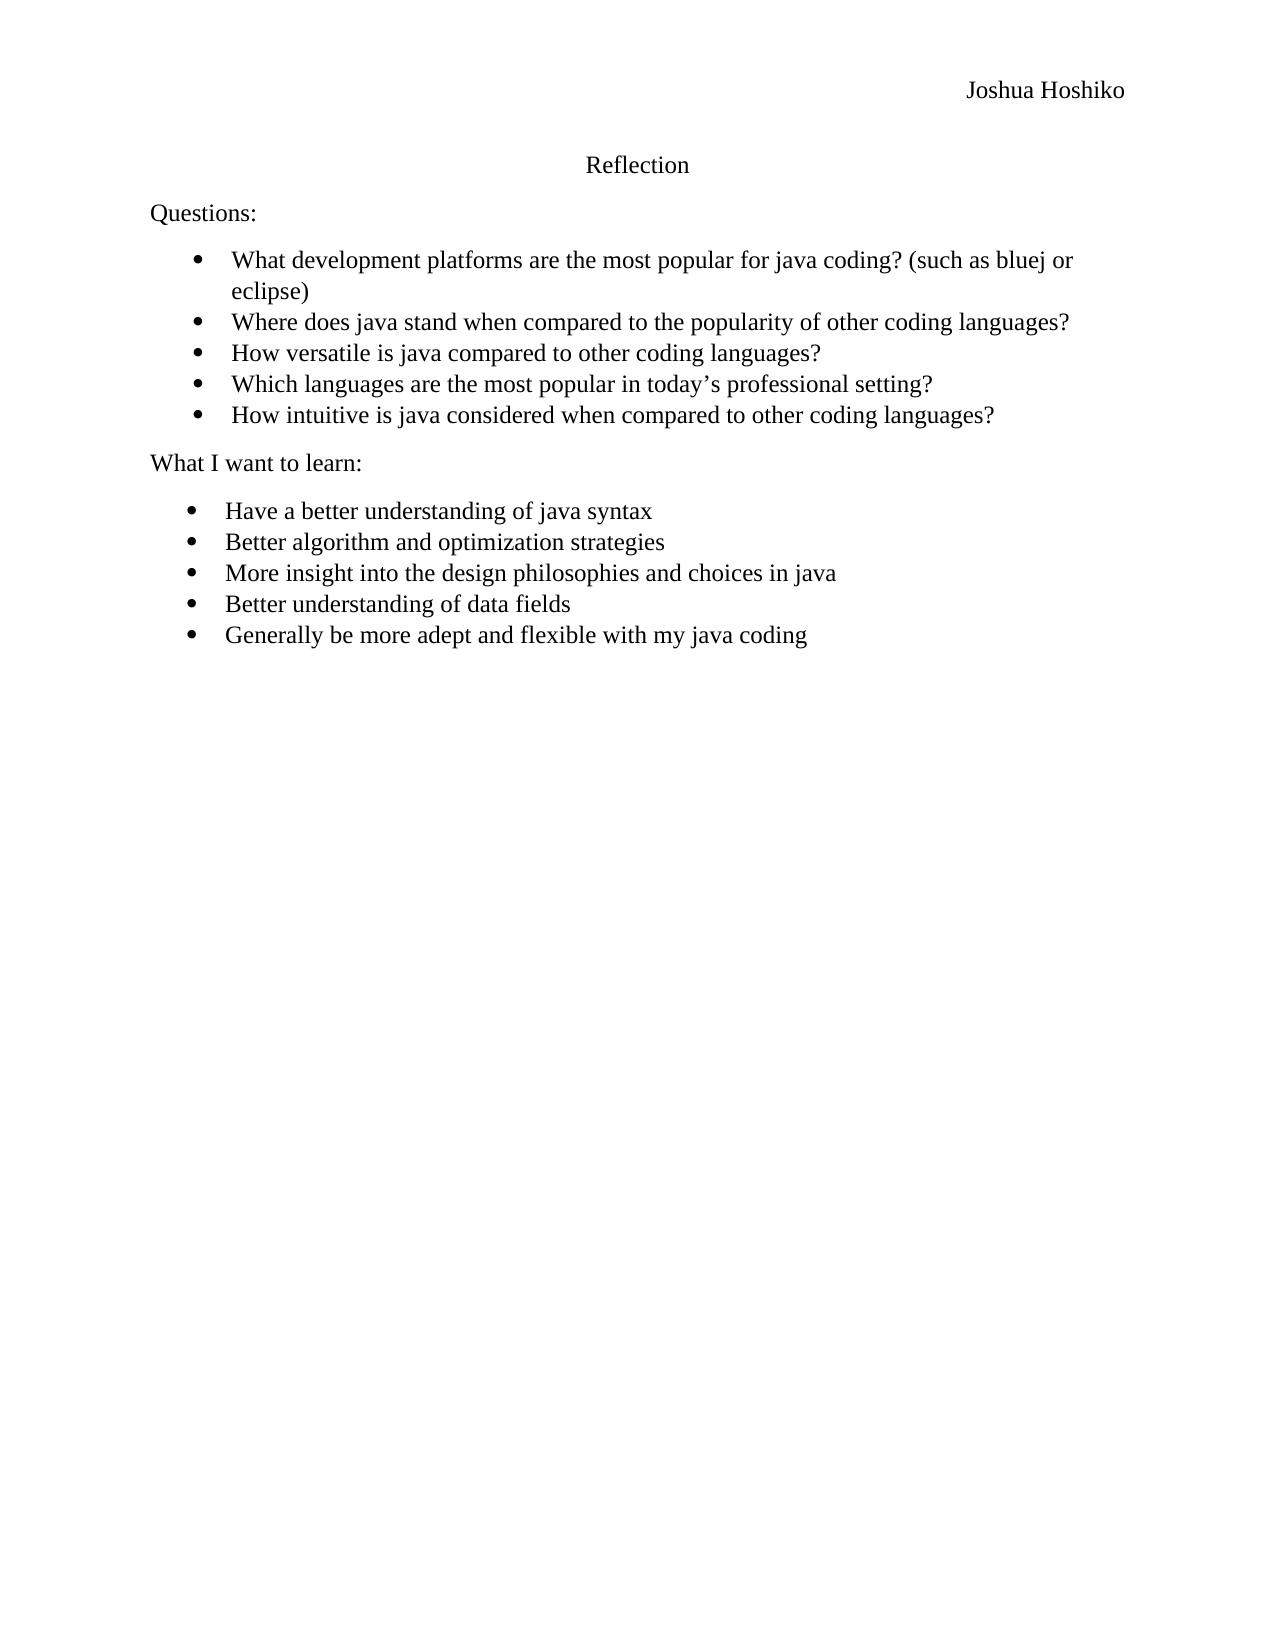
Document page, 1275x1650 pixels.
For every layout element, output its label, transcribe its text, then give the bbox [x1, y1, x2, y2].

list Better understanding of data fields [187, 589, 1125, 618]
list How versatile is java compared to other coding languages? [194, 338, 1125, 367]
list How intuitive is java considered when compared to other coding languages? [194, 401, 1125, 429]
list Have a better understanding of java syntax [187, 496, 1125, 525]
text What I want to learn: [150, 448, 1125, 477]
list Where does java stand when compared to the popularity of other coding languages? [194, 307, 1125, 336]
list Better algorithm and optimization strategies [187, 527, 1125, 556]
list Generally be more adept and flexible with my java coding [187, 620, 1125, 649]
list What development platforms are the most popular for java coding? (such as bluej or eclipse) [194, 245, 1125, 305]
text Reflection [150, 150, 1125, 179]
text Questions: [150, 198, 1125, 226]
list More insight into the design philosophies and choices in java [187, 558, 1125, 587]
list Which languages are the most popular in today’s professional setting? [194, 369, 1125, 398]
